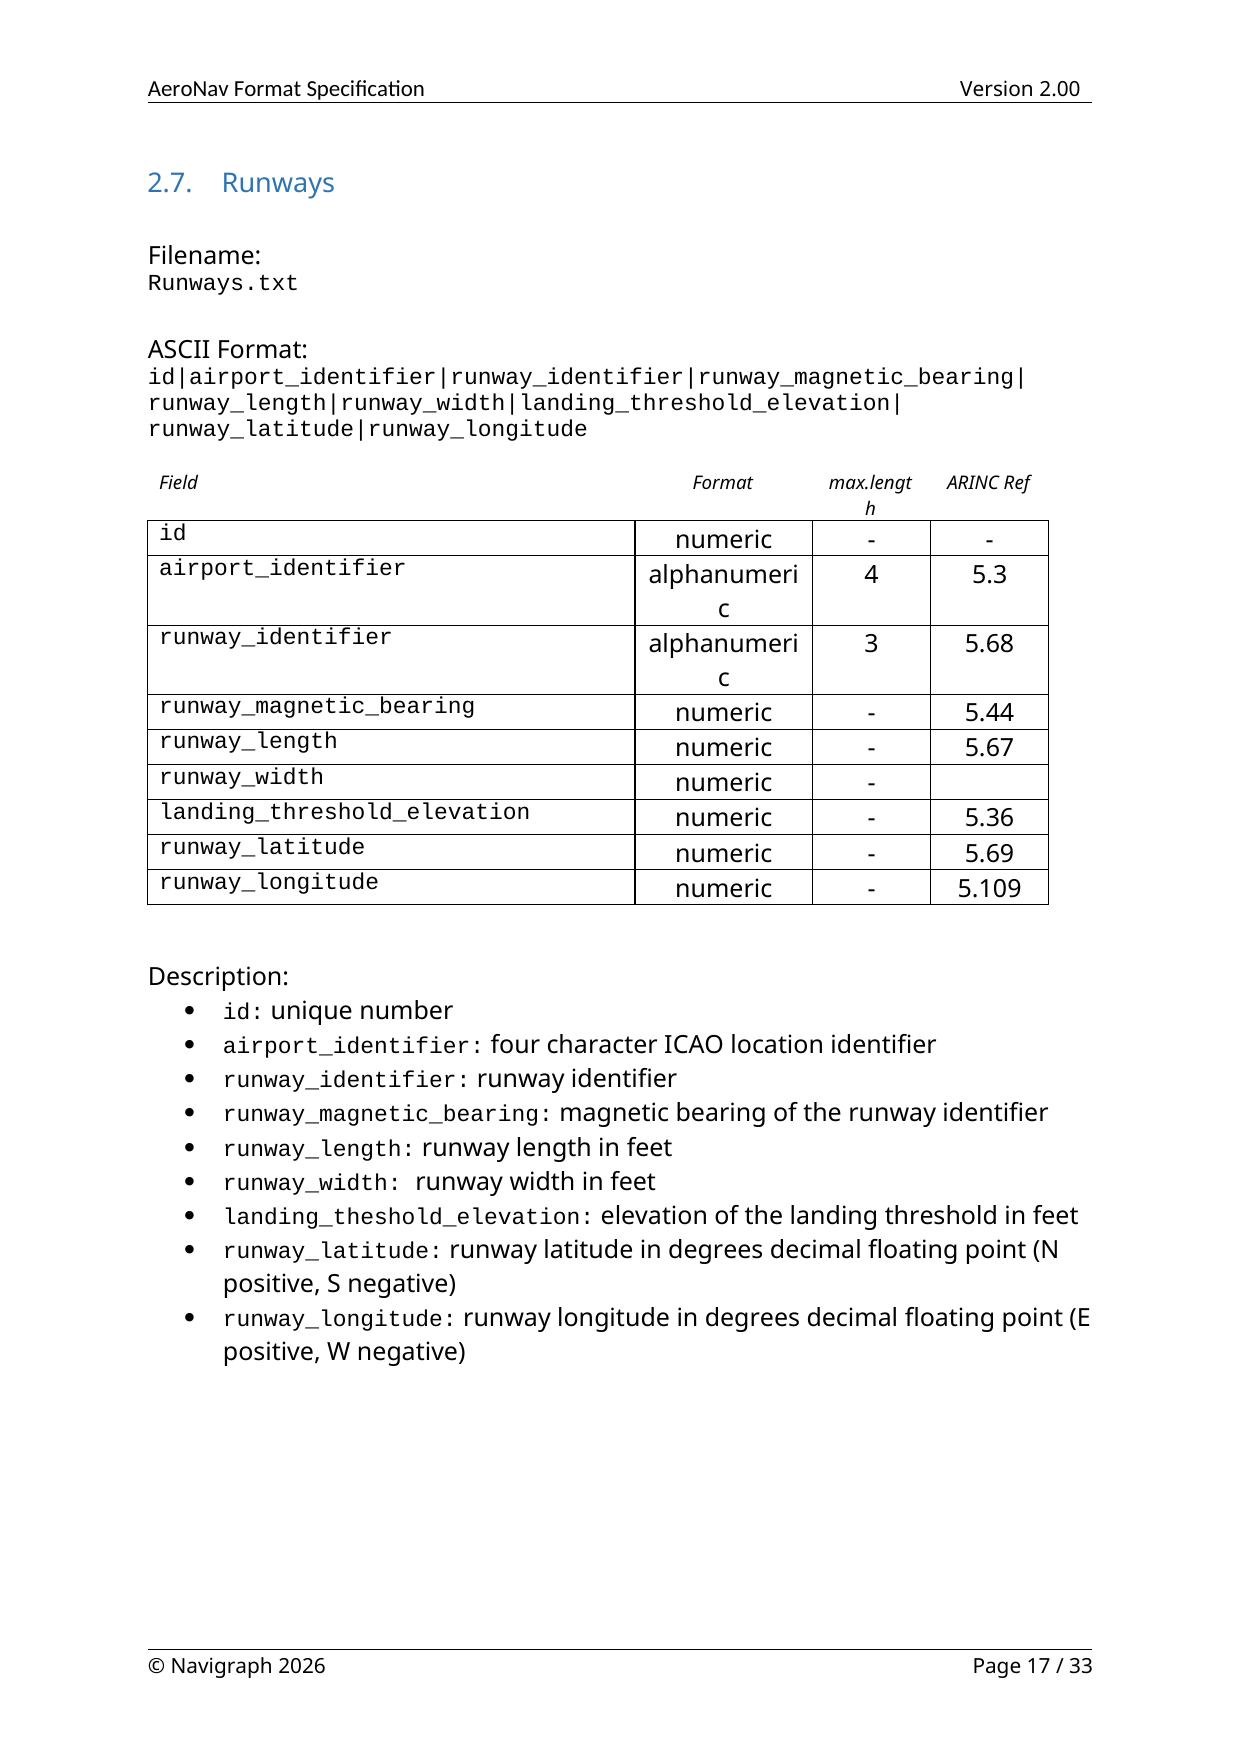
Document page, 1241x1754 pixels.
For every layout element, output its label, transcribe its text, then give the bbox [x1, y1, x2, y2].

list landing_theshold_elevation: elevation of the landing threshold in feet [185, 1197, 1092, 1231]
table_cell - [813, 730, 930, 764]
table_cell numeric [636, 521, 812, 555]
subtitle Runways [147, 163, 1092, 200]
table_cell landing_threshold_elevation [148, 800, 634, 834]
table_cell numeric [636, 765, 812, 799]
table_cell numeric [636, 730, 812, 764]
table_cell runway_longitude [148, 870, 634, 904]
table_cell - [931, 521, 1048, 555]
table_cell 5.109 [931, 870, 1048, 904]
table_cell - [813, 870, 930, 904]
table_cell 5.68 [931, 626, 1048, 694]
table_cell alphanumeric [636, 556, 812, 624]
table_cell - [813, 835, 930, 869]
table_cell id [148, 521, 634, 555]
list runway_longitude: runway longitude in degrees decimal floating point (E positive, W negative) [185, 1299, 1092, 1368]
text Runways.txt [148, 271, 1092, 297]
table_cell runway_width [148, 765, 634, 799]
text Description: [148, 959, 1092, 993]
list runway_magnetic_bearing: magnetic bearing of the runway identifier [185, 1095, 1092, 1129]
table_header ARINC Ref [930, 469, 1048, 520]
list runway_identifier: runway identifier [185, 1061, 1092, 1095]
table_header Format [635, 469, 812, 520]
table_cell runway_magnetic_bearing [148, 695, 634, 729]
table_cell - [813, 695, 930, 729]
list runway_width: runway width in feet [185, 1163, 1092, 1197]
table_header max.length [812, 469, 930, 520]
table_cell numeric [636, 695, 812, 729]
table_cell - [813, 765, 930, 799]
list airport_identifier: four character ICAO location identifier [185, 1027, 1092, 1061]
list id: unique number [185, 993, 1092, 1027]
text Filename: [148, 237, 1092, 271]
table_cell 5.36 [931, 800, 1048, 834]
table_cell 3 [813, 626, 930, 694]
table_cell 4 [813, 556, 930, 624]
table_cell - [813, 521, 930, 555]
list runway_length: runway length in feet [185, 1129, 1092, 1163]
table_cell numeric [636, 835, 812, 869]
table_cell 5.44 [931, 695, 1048, 729]
table_cell runway_latitude [148, 835, 634, 869]
text id|airport_identifier|runway_identifier|runway_magnetic_bearing| runway_length|runway_width|landing_threshold_elevation| runway_latitude|runway_longitude [148, 366, 1092, 443]
table_cell numeric [636, 800, 812, 834]
table_cell alphanumeric [636, 626, 812, 694]
table_cell runway_identifier [148, 626, 634, 694]
table_cell 5.67 [931, 730, 1048, 764]
list runway_latitude: runway latitude in degrees decimal floating point (N positive, S negative) [185, 1231, 1092, 1299]
table_cell 5.3 [931, 556, 1048, 624]
table_cell airport_identifier [148, 556, 634, 624]
table_cell - [813, 800, 930, 834]
table_cell runway_length [148, 730, 634, 764]
text ASCII Format: [148, 331, 1092, 366]
table_cell numeric [636, 870, 812, 904]
table_cell 5.69 [931, 835, 1048, 869]
table_header Field [148, 469, 635, 520]
table_cell [931, 765, 1048, 799]
